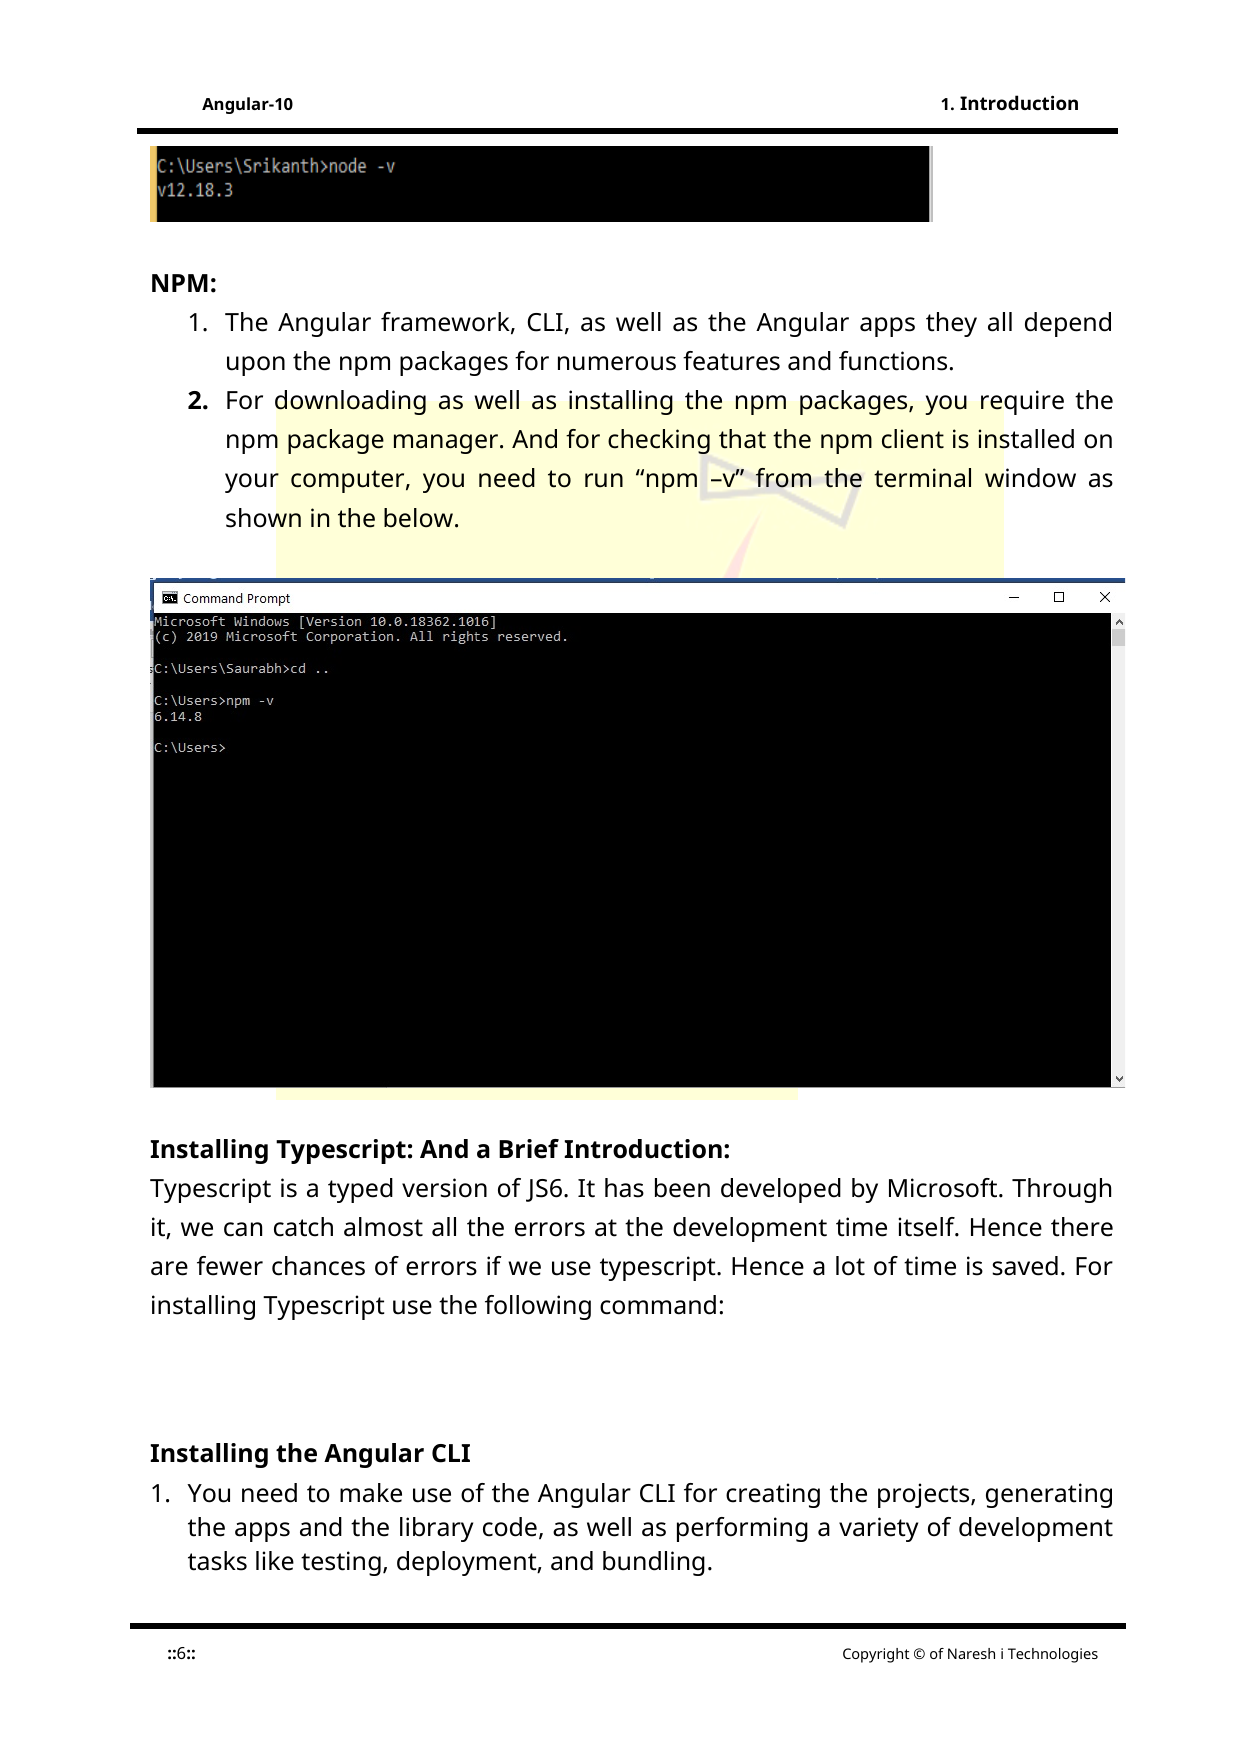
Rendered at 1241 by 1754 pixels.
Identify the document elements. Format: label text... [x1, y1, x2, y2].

subtitle Installing Typescript: And a Brief Introduction: [150, 1131, 1115, 1165]
picture [150, 578, 1125, 1088]
list For downloading as well as installing the npm packages, you require the npm package manager. And for checking that the npm client is installed on your computer, you need to run “npm –v” from the terminal window as shown in the below. [187, 383, 1115, 534]
subtitle NPM: [150, 265, 1115, 299]
list The Angular framework, CLI, as well as the Angular apps they all depend upon the npm packages for numerous features and functions. [187, 304, 1115, 378]
text Typescript is a typed version of JS6. It has been developed by Microsoft. Through it, we can catch almost all the errors at the development time itself. Hence there are fewer chances of errors if we use typescript. Hence a lot of time is saved. For installing Typescript use the following command: [150, 1170, 1115, 1322]
list You need to make use of the Angular CLI for creating the projects, generating the apps and the library code, as well as performing a variety of development tasks like testing, deployment, and bundling. [150, 1475, 1115, 1577]
subtitle Installing the Angular CLI [150, 1436, 1115, 1470]
picture [150, 146, 933, 222]
